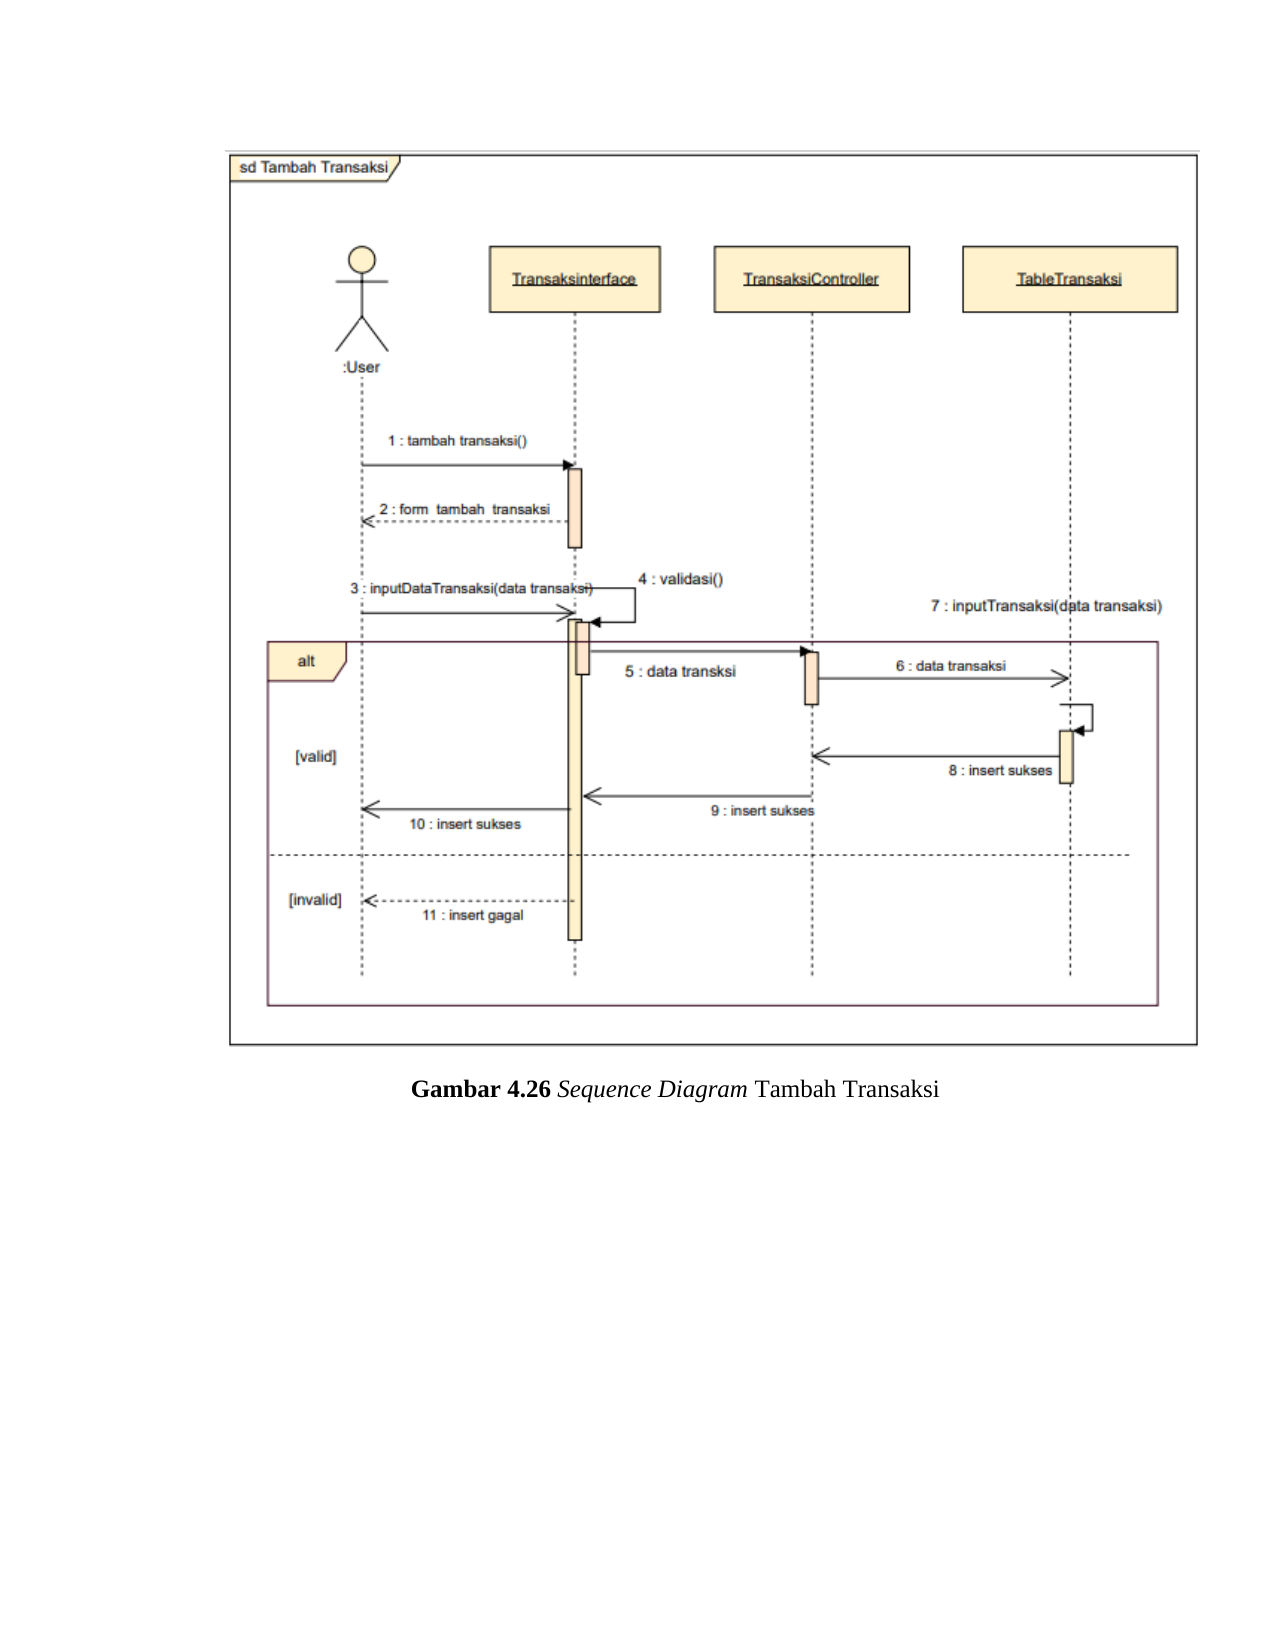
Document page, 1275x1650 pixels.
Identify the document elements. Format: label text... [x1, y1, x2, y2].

list Gambar 4.26 Sequence Diagram Tambah Transaksi [225, 1074, 1125, 1103]
picture [225, 150, 1200, 1047]
